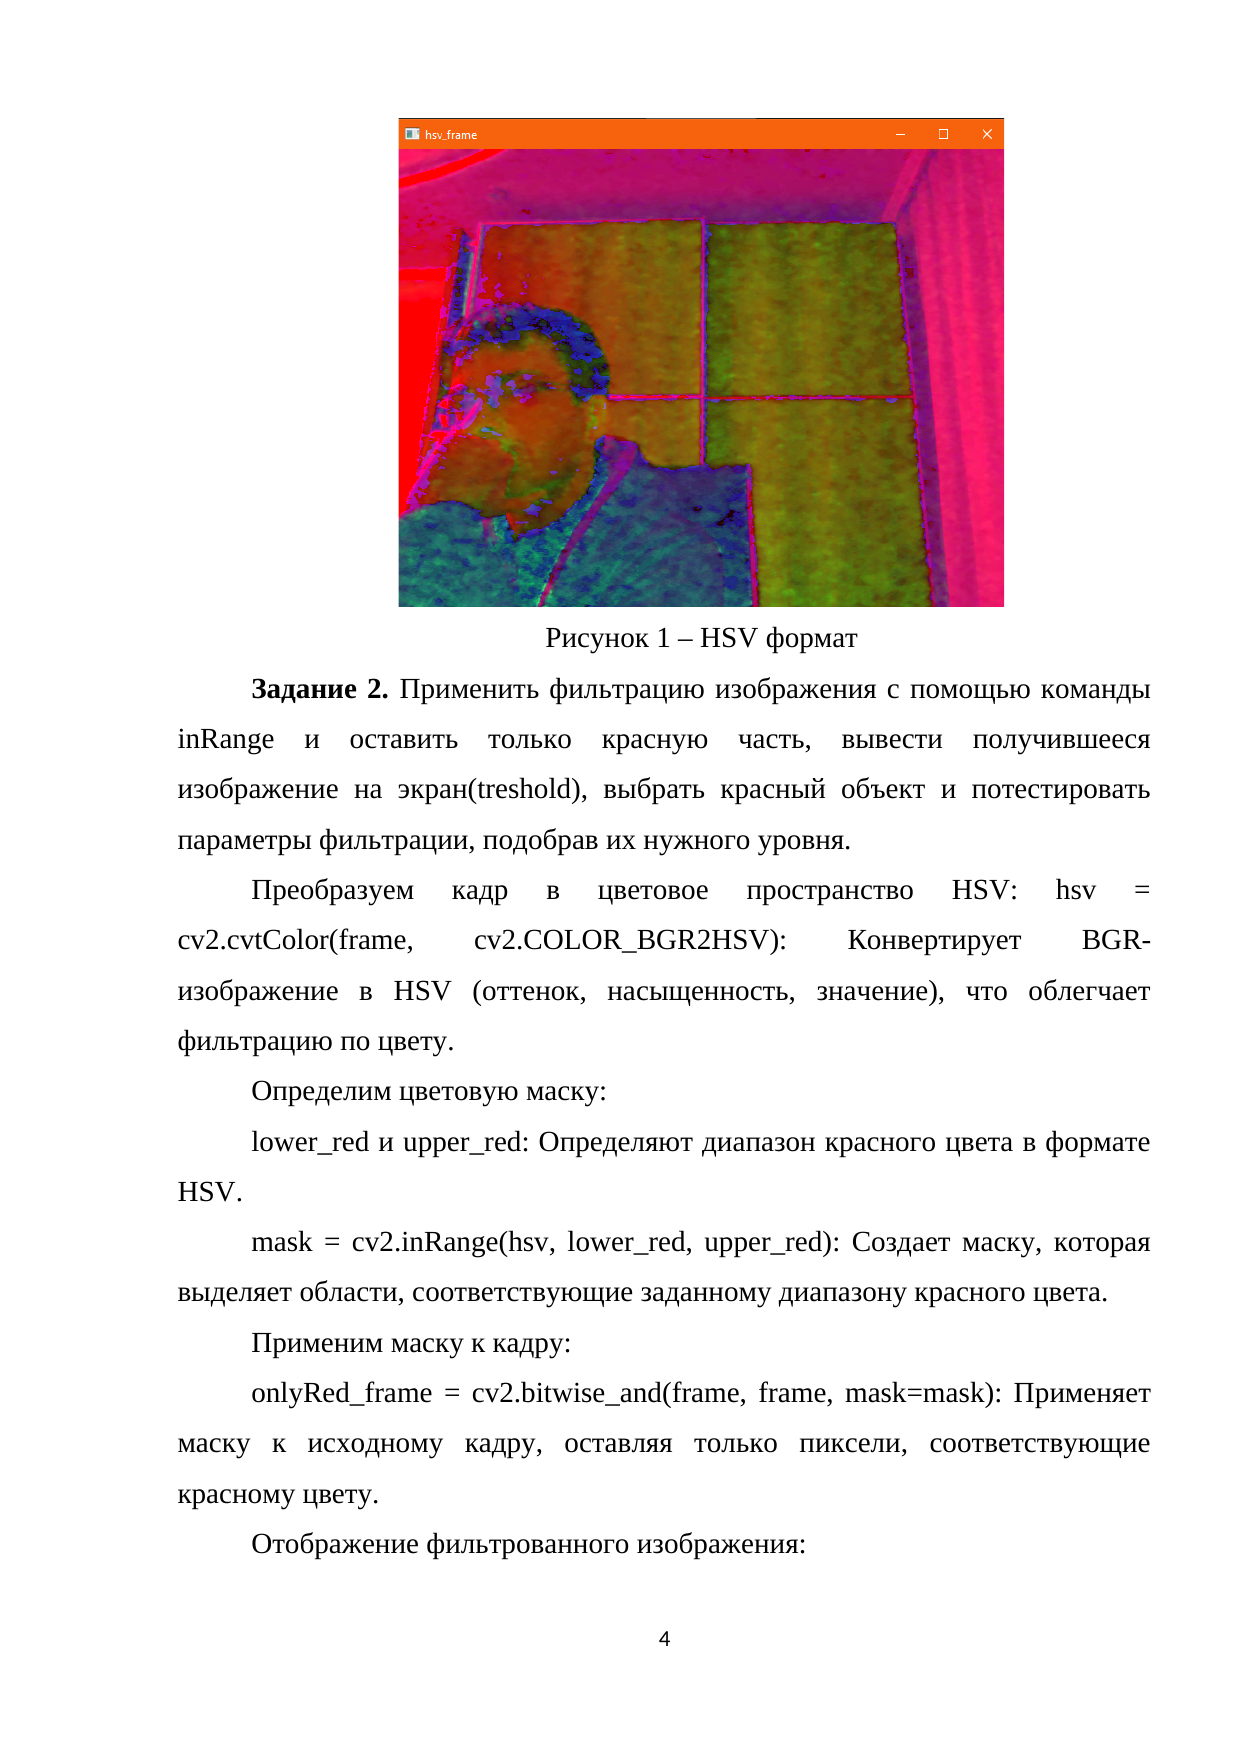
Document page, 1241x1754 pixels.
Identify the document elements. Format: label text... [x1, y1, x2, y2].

text lower_red и upper_red: Определяют диапазон красного цвета в формате HSV. [177, 1124, 1152, 1207]
text Применим маску к кадру: [177, 1325, 1152, 1358]
text Определим цветовую маску: [177, 1073, 1152, 1107]
text Преобразуем кадр в цветовое пространство HSV: hsv = cv2.cvtColor(frame, cv2.COLOR_BGR2HSV): Конвертирует BGR-изображение в HSV (оттенок, насыщенность, значение), что облегчает фильтрацию по цвету. [177, 872, 1152, 1057]
text mask = cv2.inRange(hsv, lower_red, upper_red): Создает маску, которая выделяет области, соответствующие заданному диапазону красного цвета. [177, 1224, 1152, 1308]
text onlyRed_frame = cv2.bitwise_and(frame, frame, mask=mask): Применяет маску к исходному кадру, оставляя только пиксели, соответствующие красному цвету. [177, 1375, 1152, 1509]
text Рисунок 1 – HSV формат [177, 621, 1152, 654]
text Отображение фильтрованного изображения: [177, 1526, 1152, 1560]
picture [398, 118, 1005, 607]
text Задание 2. Применить фильтрацию изображения с помощью команды inRange и оставить только красную часть, вывести получившееся изображение на экран(treshold), выбрать красный объект и потестировать параметры фильтрации, подобрав их нужного уровня. [177, 671, 1152, 855]
